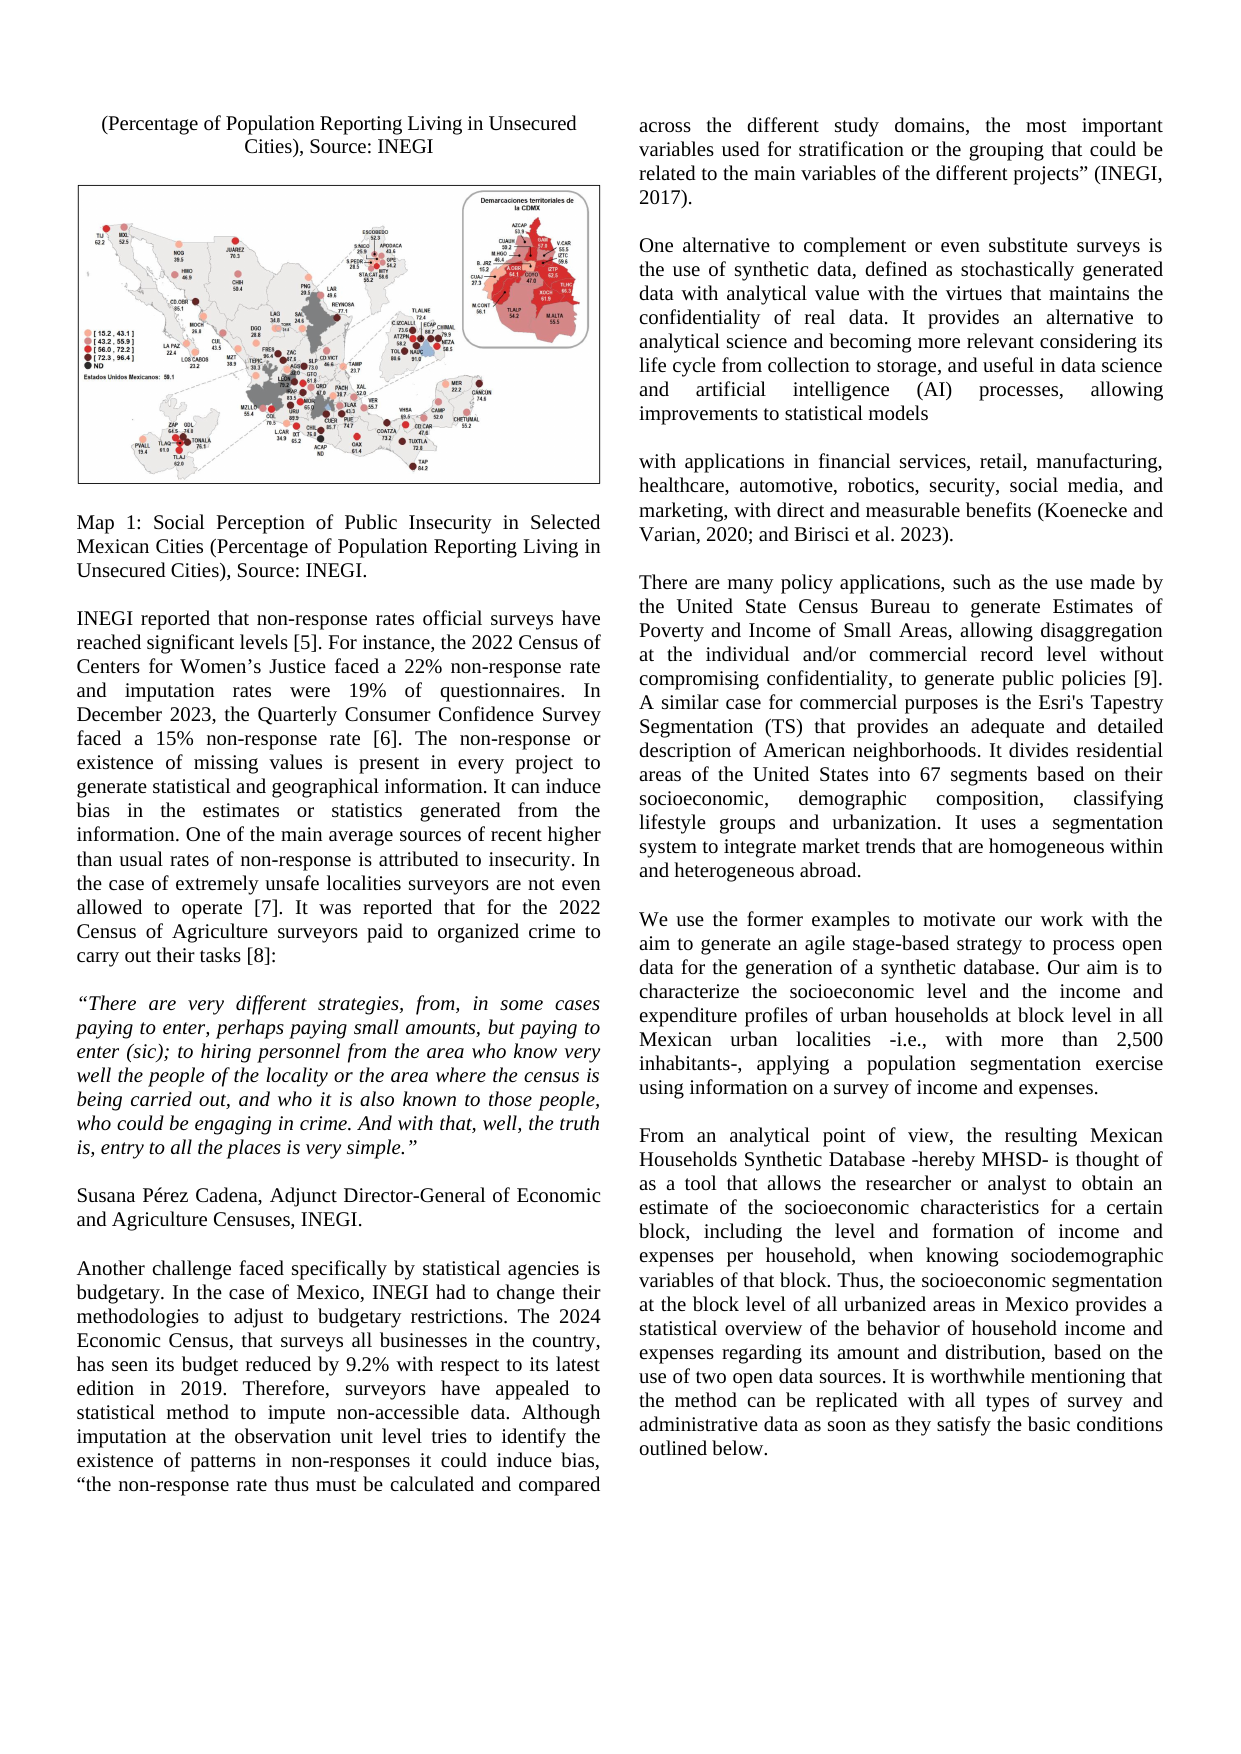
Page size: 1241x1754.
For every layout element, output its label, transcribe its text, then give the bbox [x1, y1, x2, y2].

text Another challenge faced specifically by statistical agencies is budgetary. In the case of Mexico, INEGI had to change their methodologies to adjust to budgetary restrictions. The 2024 Economic Census, that surveys all businesses in the country, has seen its budget reduced by 9.2% with respect to its latest edition in 2019. Therefore, surveyors have appealed to statistical method to impute non-accessible data. Although imputation at the observation unit level tries to identify the existence of patterns in non-responses it could induce bias, “the non-response rate thus must be calculated and compared across the different study domains, the most important variables used for stratification or the grouping that could be related to the main variables of the different projects” (INEGI, 2017). [639, 112, 1164, 209]
text (Percentage of Population Reporting Living in Unsecured Cities), Source: INEGI [76, 112, 601, 158]
text Map 1: Social Perception of Public Insecurity in Selected Mexican Cities (Percentage of Population Reporting Living in Unsecured Cities), Source: INEGI. [76, 509, 601, 582]
text INEGI reported that non-response rates official surveys have reached significant levels [5]. For instance, the 2022 Census of Centers for Women’s Justice faced a 22% non-response rate and imputation rates were 19% of questionnaires. In December 2023, the Quarterly Consumer Confidence Survey faced a 15% non-response rate [6]. The non-response or existence of missing values is present in every project to generate statistical and geographical information. It can induce bias in the estimates or statistics generated from the information. One of the main average sources of recent higher than usual rates of non-response is attributed to insecurity. In the case of extremely unsafe localities surveyors are not even allowed to operate [7]. It was reported that for the 2022 Census of Agriculture surveyors paid to organized crime to carry out their tasks [8]: [76, 606, 601, 967]
picture [76, 182, 602, 486]
text From an analytical point of view, the resulting Mexican Households Synthetic Database -hereby MHSD- is thought of as a tool that allows the researcher or analyst to obtain an estimate of the socioeconomic characteristics for a certain block, including the level and formation of income and expenses per household, when knowing sociodemographic variables of that block. Thus, the socioeconomic segmentation at the block level of all urbanized areas in Mexico provides a statistical overview of the behavior of household income and expenses regarding its amount and distribution, based on the use of two open data sources. It is worthwhile mentioning that the method can be replicated with all types of survey and administrative data as soon as they satisfy the basic conditions outlined below. [639, 1123, 1164, 1460]
text One alternative to complement or even substitute surveys is the use of synthetic data, defined as stochastically generated data with analytical value with the virtues that maintains the confidentiality of real data. It provides an alternative to analytical science and becoming more relevant considering its life cycle from collection to storage, and useful in data science and artificial intelligence (AI) processes, allowing improvements to statistical models [639, 233, 1164, 425]
text with applications in financial services, retail, manufacturing, healthcare, automotive, robotics, security, social media, and marketing, with direct and measurable benefits (Koenecke and Varian, 2020; and Birisci et al. 2023). [639, 449, 1164, 546]
text We use the former examples to motivate our work with the aim to generate an agile stage-based strategy to process open data for the generation of a synthetic database. Our aim is to characterize the socioeconomic level and the income and expenditure profiles of urban households at block level in all Mexican urban localities -i.e., with more than 2,500 inhabitants-, applying a population segmentation exercise using information on a survey of income and expenses. [639, 907, 1164, 1099]
text “There are very different strategies, from, in some cases paying to enter, perhaps paying small amounts, but paying to enter (sic); to hiring personnel from the area who know very well the people of the locality or the area where the census is being carried out, and who it is also known to those people, who could be engaging in crime. And with that, well, the truth is, entry to all the places is very simple.” [76, 991, 601, 1159]
text There are many policy applications, such as the use made by the United State Census Bureau to generate Estimates of Poverty and Income of Small Areas, allowing disaggregation at the individual and/or commercial record level without compromising confidentiality, to generate public policies [9]. A similar case for commercial purposes is the Esri's Tapestry Segmentation (TS) that provides an adequate and detailed description of American neighborhoods. It divides residential areas of the United States into 67 segments based on their socioeconomic, demographic composition, classifying lifestyle groups and urbanization. It uses a segmentation system to integrate market trends that are homogeneous within and heterogeneous abroad. [639, 570, 1164, 882]
text Another challenge faced specifically by statistical agencies is budgetary. In the case of Mexico, INEGI had to change their methodologies to adjust to budgetary restrictions. The 2024 Economic Census, that surveys all businesses in the country, has seen its budget reduced by 9.2% with respect to its latest edition in 2019. Therefore, surveyors have appealed to statistical method to impute non-accessible data. Although imputation at the observation unit level tries to identify the existence of patterns in non-responses it could induce bias, “the non-response rate thus must be calculated and compared across the different study domains, the most important variables used for stratification or the grouping that could be related to the main variables of the different projects” (INEGI, 2017). [76, 1256, 601, 1496]
text Susana Pérez Cadena, Adjunct Director-General of Economic and Agriculture Censuses, INEGI. [76, 1183, 601, 1231]
